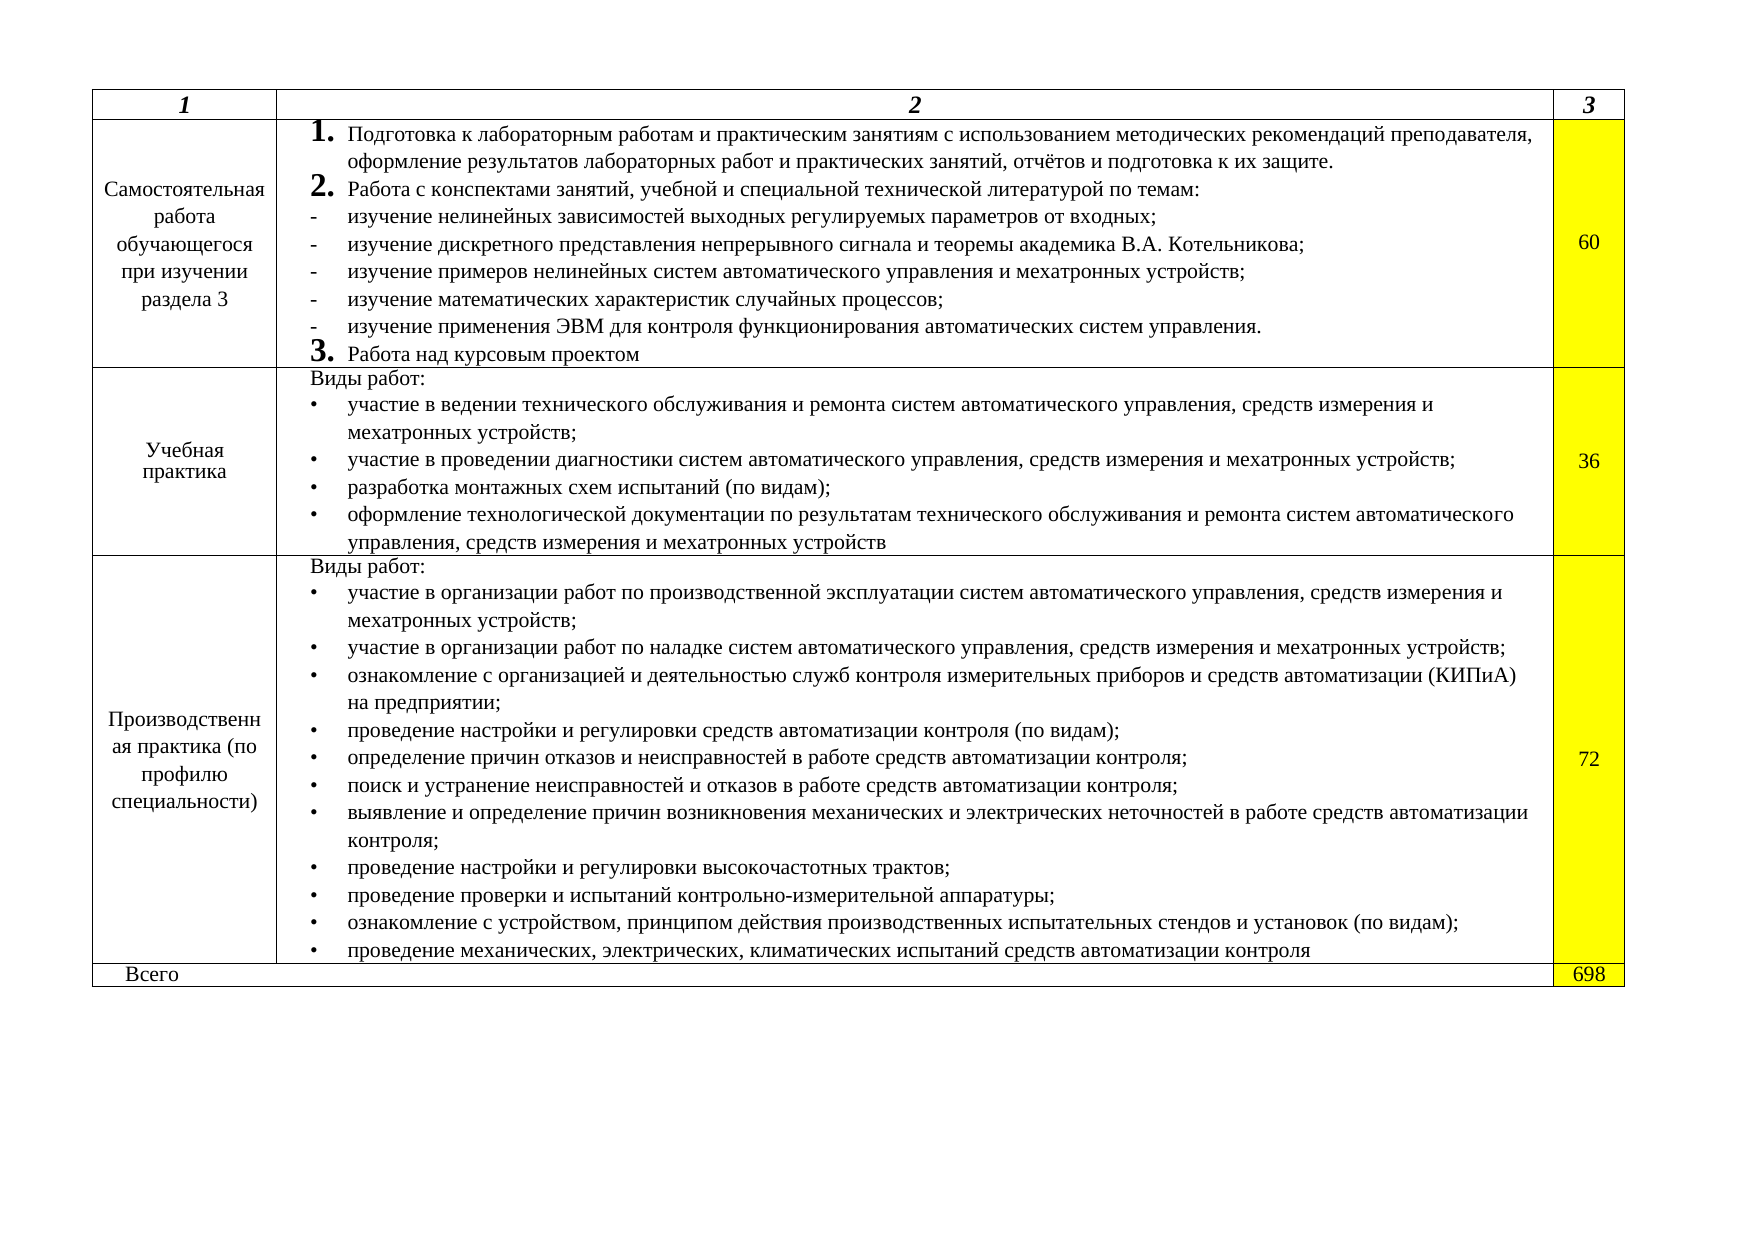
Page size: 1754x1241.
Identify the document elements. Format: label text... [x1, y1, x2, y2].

table_cell 36 [1554, 368, 1624, 555]
table_header 1 [93, 90, 276, 118]
table_cell Учебная практика [93, 368, 276, 555]
table_cell Всего [93, 964, 1553, 986]
table_cell Производственная практика (по профилю специальности) [93, 556, 276, 963]
table_header 2 [277, 90, 1553, 118]
table_cell Виды работ: участие в организации работ по производственной эксплуатации систем автоматического управления, средств измерения и мехатронных устройств; участие в организации работ по наладке систем автоматического управления, средств измерения и мехатронных устройств; ознакомление с организацией и деятельностью служб контроля измерительных приборов и средств автоматизации (КИПиА) на предприятии; проведение настройки и регулировки средств автоматизации контроля (по видам); определение причин отказов и неисправностей в работе средств автоматизации контроля; поиск и устранение неисправностей и отказов в работе средств автоматизации контроля; выявление и определение причин возникновения механических и электрических неточностей в работе средств автоматизации контроля; проведение настройки и регулировки высокочастотных трактов; проведение проверки и испытаний контрольно-измерительной аппаратуры; ознакомление с устройством, принципом действия производственных испытательных стендов и установок (по видам); проведение механических, электрических, климатических испытаний средств автоматизации контроля [277, 556, 1553, 963]
table_cell 60 [1554, 120, 1624, 367]
table_cell Самостоятельная работа обучающегося при изучении раздела 3 [93, 120, 276, 367]
table_cell 698 [1554, 964, 1624, 986]
table_cell Виды работ: участие в ведении технического обслуживания и ремонта систем автоматического управления, средств измерения и мехатронных устройств; участие в проведении диагностики систем автоматического управления, средств измерения и мехатронных устройств; разработка монтажных схем испытаний (по видам); оформление технологической документации по результатам технического обслуживания и ремонта систем автоматического управления, средств измерения и мехатронных устройств [277, 368, 1553, 555]
table_cell 72 [1554, 556, 1624, 963]
table_header 3 [1554, 90, 1624, 118]
table_cell Подготовка к лабораторным работам и практическим занятиям с использованием методических рекомендаций преподавателя, оформление результатов лабораторных работ и практических занятий, отчётов и подготовка к их защите. Работа с конспектами занятий, учебной и специальной технической литературой по темам: изучение нелинейных зависимостей выходных регулируемых параметров от входных; изучение дискретного представления непрерывного сигнала и теоремы академика В.А. Котельникова; изучение примеров нелинейных систем автоматического управления и мехатронных устройств; изучение математических характеристик случайных процессов; изучение применения ЭВМ для контроля функционирования автоматических систем управления. Работа над курсовым проектом [277, 120, 1553, 367]
